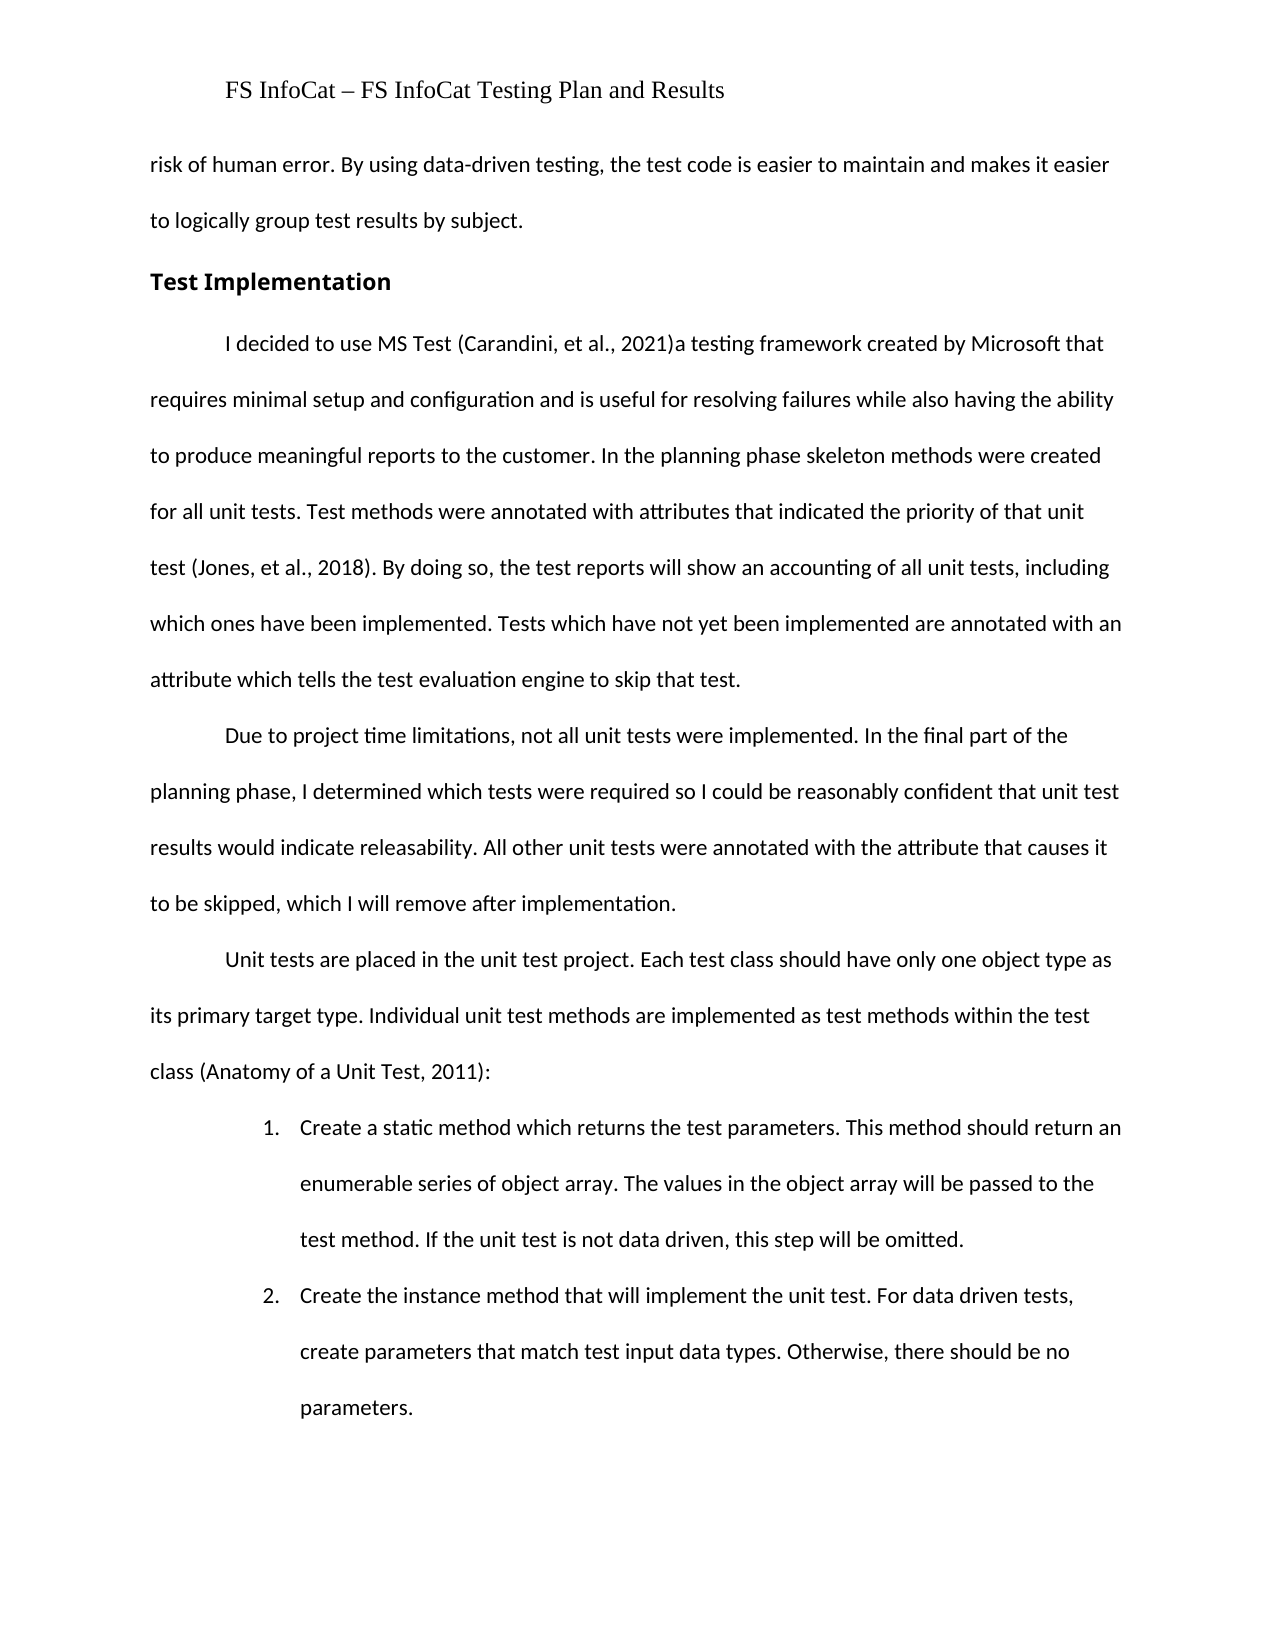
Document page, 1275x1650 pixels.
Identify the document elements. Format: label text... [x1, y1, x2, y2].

list Create a static method which returns the test parameters. This method should return an enumerable series of object array. The values in the object array will be passed to the test method. If the unit test is not data driven, this step will be omitted. [262, 1113, 1125, 1253]
text Unit tests are placed in the unit test project. Each test class should have only one object type as its primary target type. Individual unit test methods are implemented as test methods within the test class: [150, 945, 1125, 1085]
text I decided to use MS Testa testing framework created by Microsoft that requires minimal setup and configuration and is useful for resolving failures while also having the ability to produce meaningful reports to the customer. In the planning phase skeleton methods were created for all unit tests. Test methods were annotated with attributes that indicated the priority of that unit test. By doing so, the test reports will show an accounting of all unit tests, including which ones have been implemented. Tests which have not yet been implemented are annotated with an attribute which tells the test evaluation engine to skip that test. [150, 329, 1125, 693]
text Due to project time limitations, not all unit tests were implemented. In the final part of the planning phase, I determined which tests were required so I could be reasonably confident that unit test results would indicate releasability. All other unit tests were annotated with the attribute that causes it to be skipped, which I will remove after implementation. [150, 721, 1125, 917]
list Create the instance method that will implement the unit test. For data driven tests, create parameters that match test input data types. Otherwise, there should be no parameters. [262, 1281, 1125, 1422]
subtitle Test Implementation [150, 266, 1125, 297]
